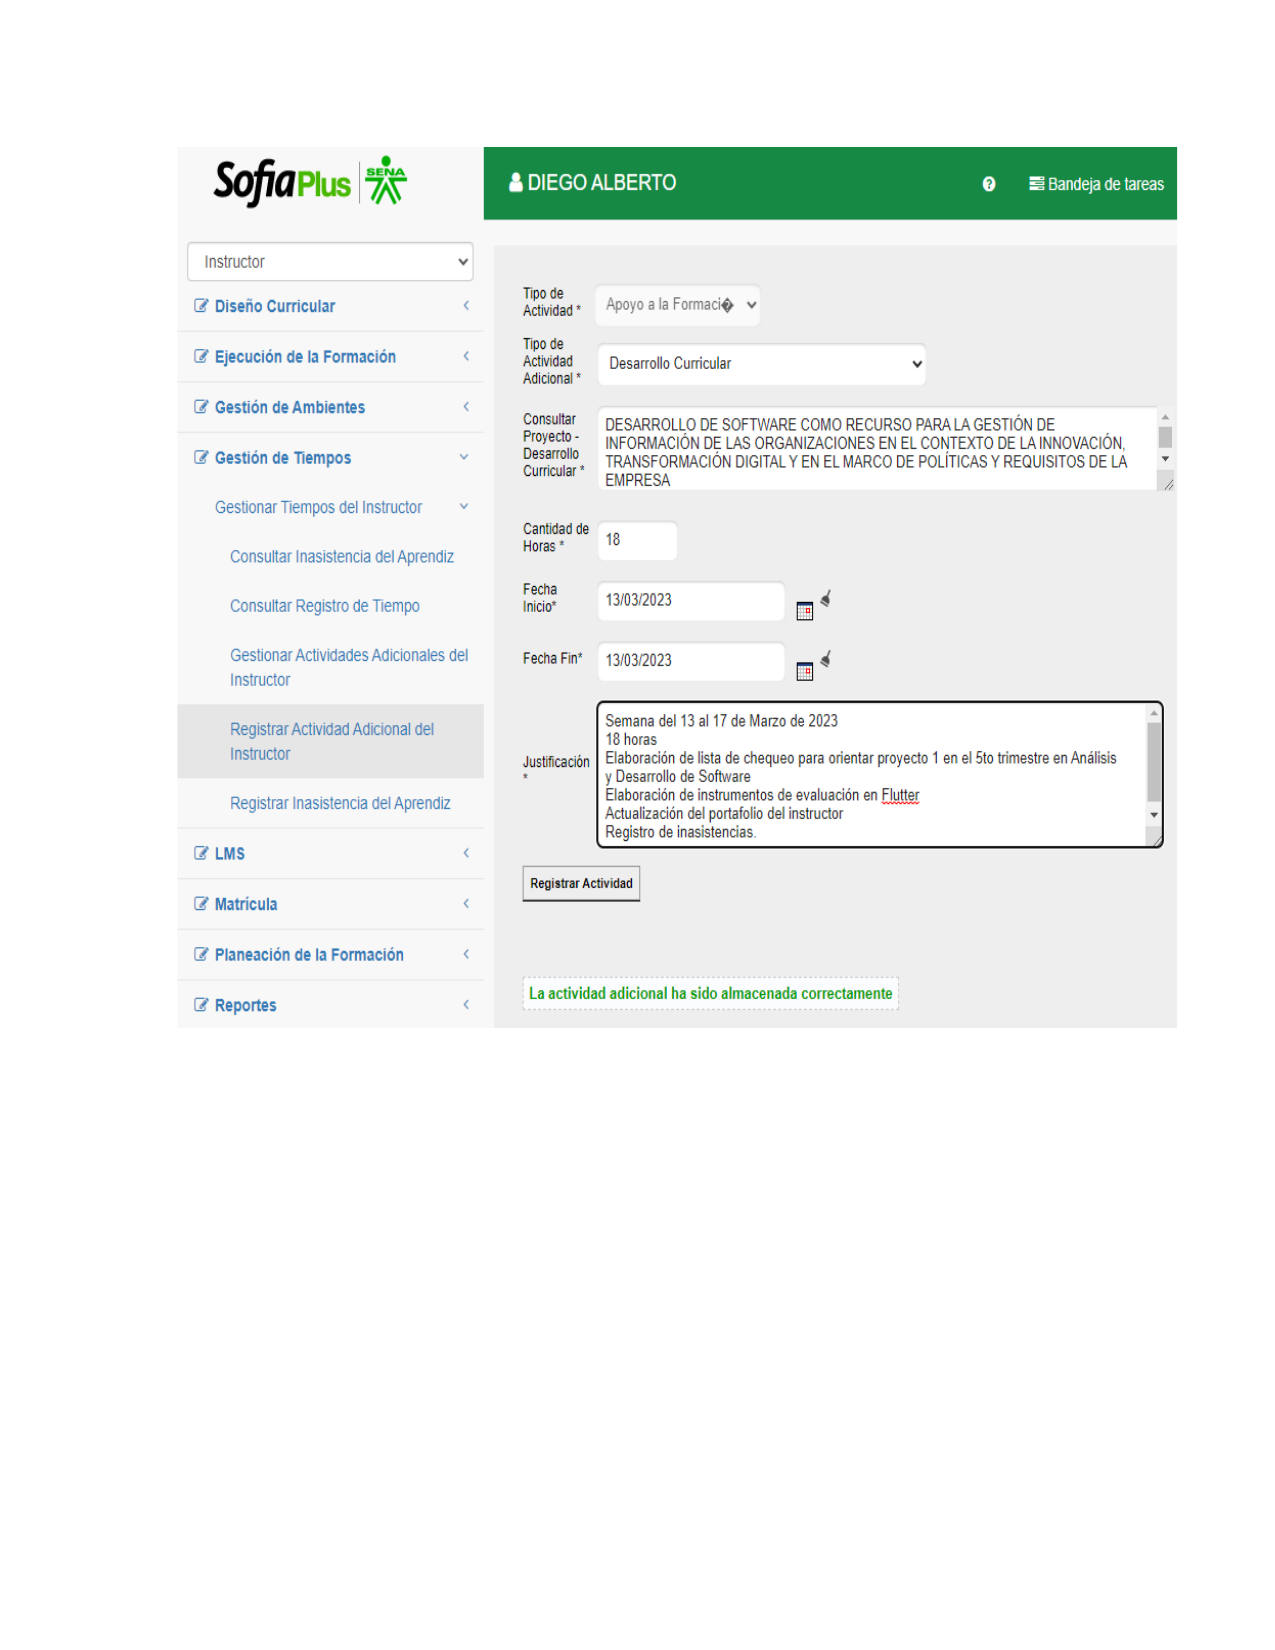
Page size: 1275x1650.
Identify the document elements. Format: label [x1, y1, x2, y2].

picture [177, 147, 1178, 1028]
